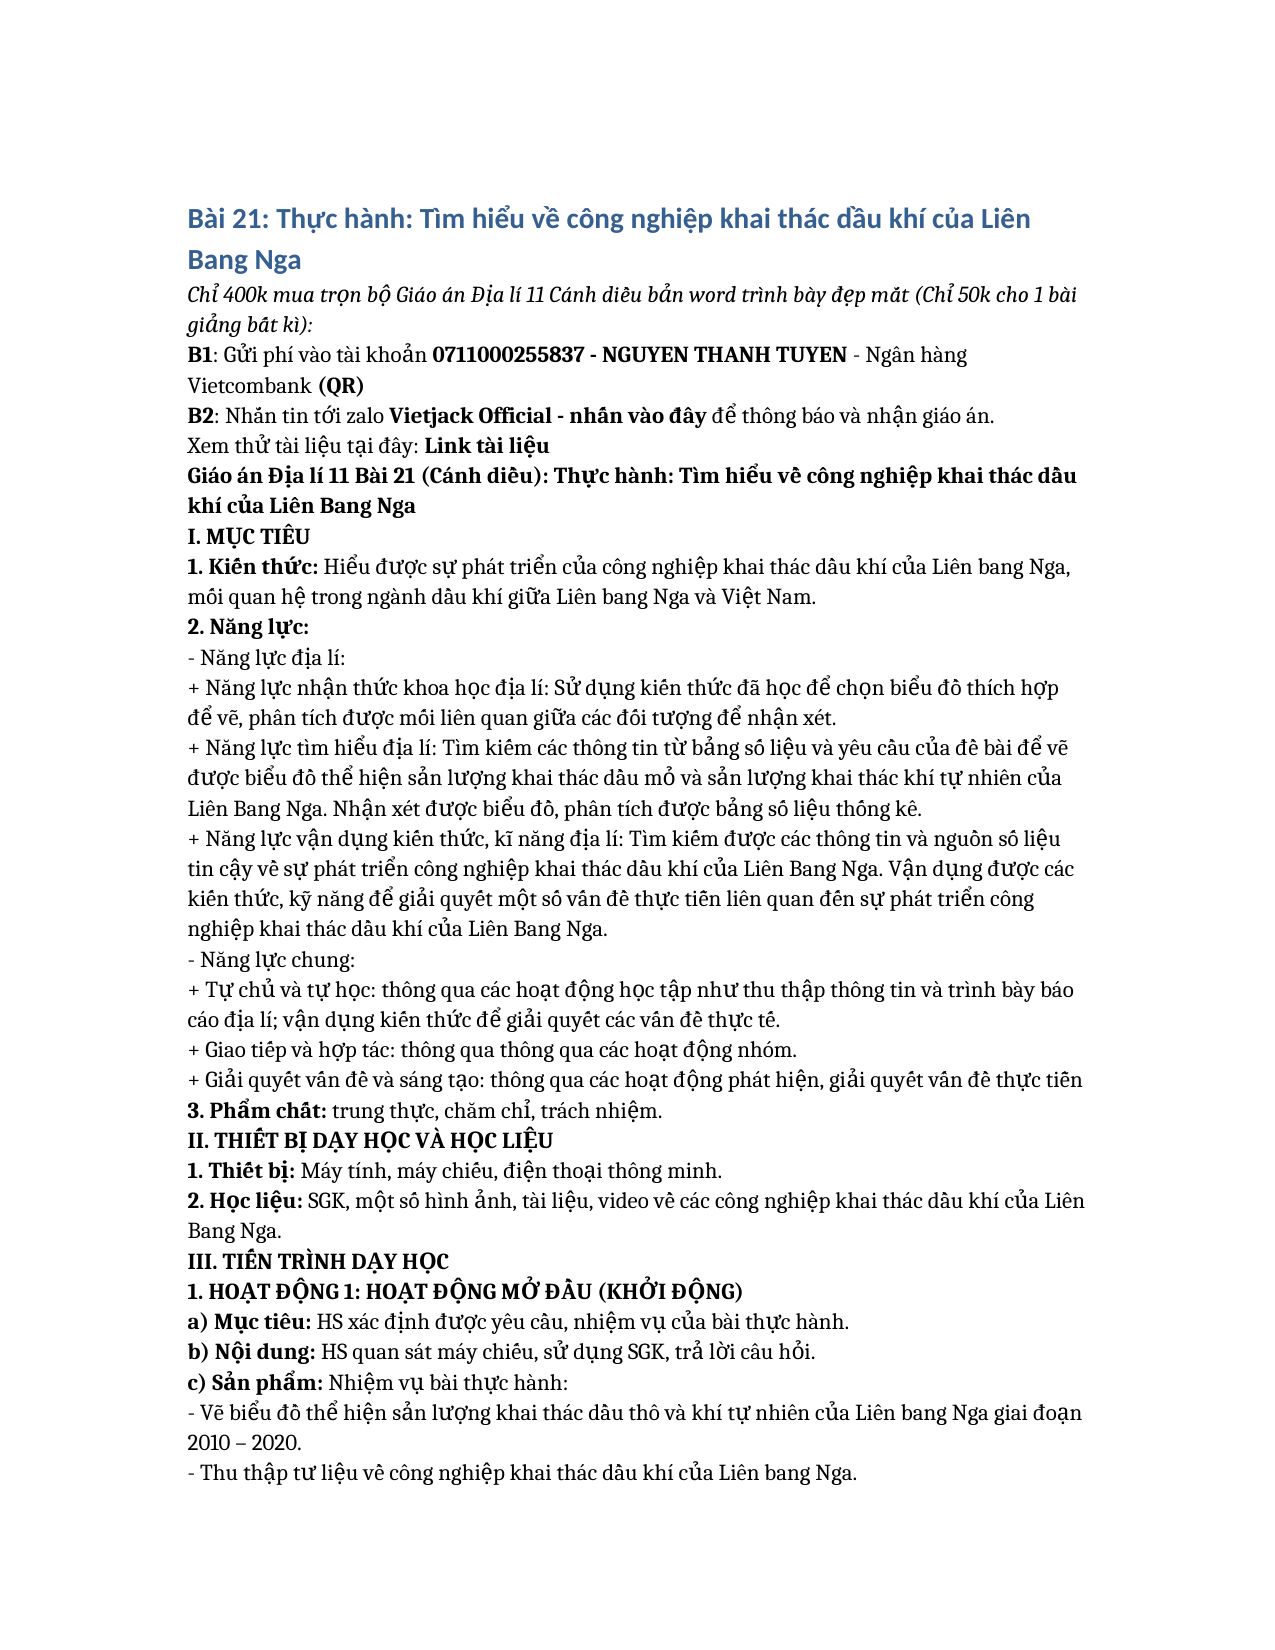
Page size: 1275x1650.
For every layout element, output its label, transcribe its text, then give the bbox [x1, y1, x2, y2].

subtitle Bài 21: Thực hành: Tìm hiểu về công nghiệp khai thác dầu khí của Liên Bang Nga [187, 200, 1087, 277]
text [187, 282, 1087, 1486]
